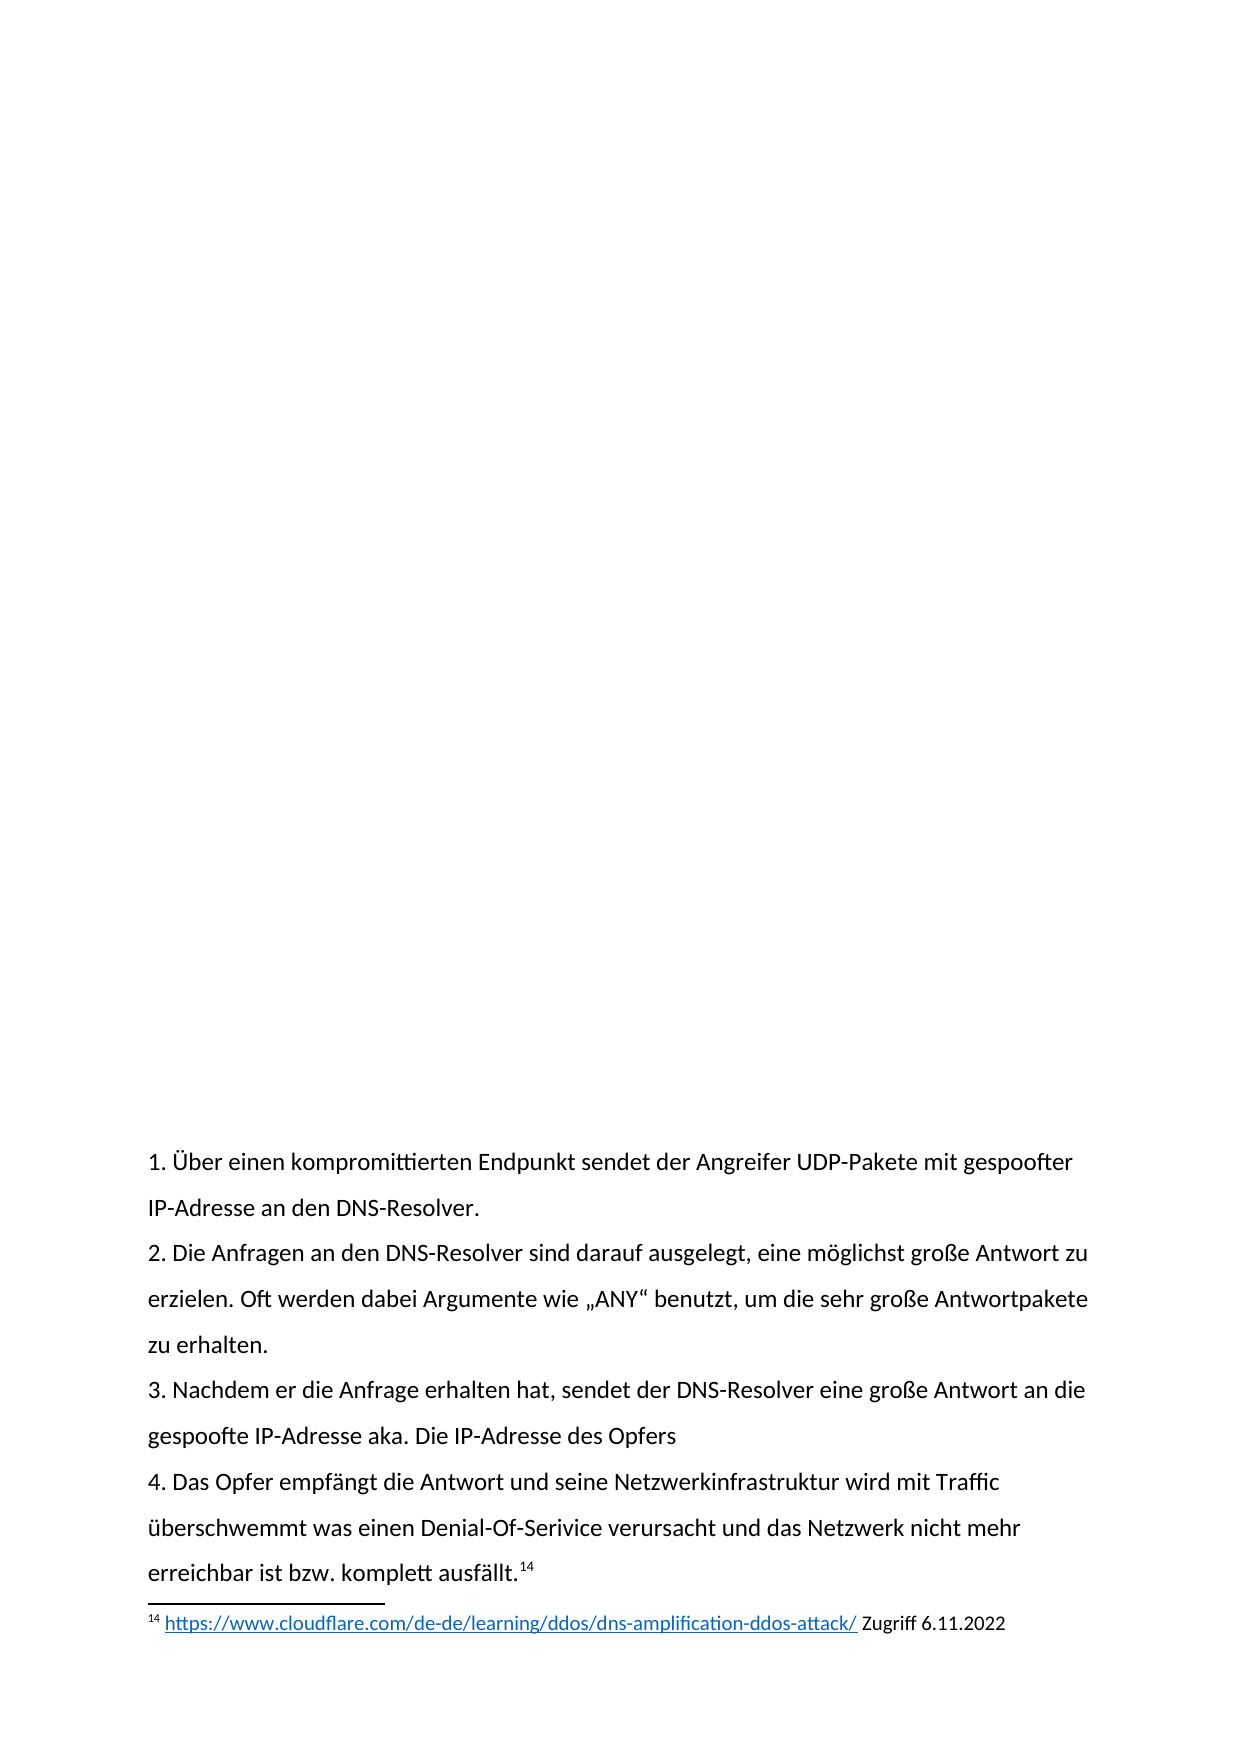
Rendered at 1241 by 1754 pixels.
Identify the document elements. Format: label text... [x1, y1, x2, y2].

text 1. Über einen kompromittierten Endpunkt sendet der Angreifer UDP-Pakete mit gespoofter IP-Adresse an den DNS-Resolver. 2. Die Anfragen an den DNS-Resolver sind darauf ausgelegt, eine möglichst große Antwort zu erzielen. Oft werden dabei Argumente wie „ANY“ benutzt, um die sehr große Antwortpakete zu erhalten. 3. Nachdem er die Anfrage erhalten hat, sendet der DNS-Resolver eine große Antwort an die gespoofte IP-Adresse aka. Die IP-Adresse des Opfers 4. Das Opfer empfängt die Antwort und seine Netzwerkinfrastruktur wird mit Traffic überschwemmt was einen Denial-Of-Serivice verursacht und das Netzwerk nicht mehr erreichbar ist bzw. komplett ausfällt. [148, 1146, 1093, 1588]
